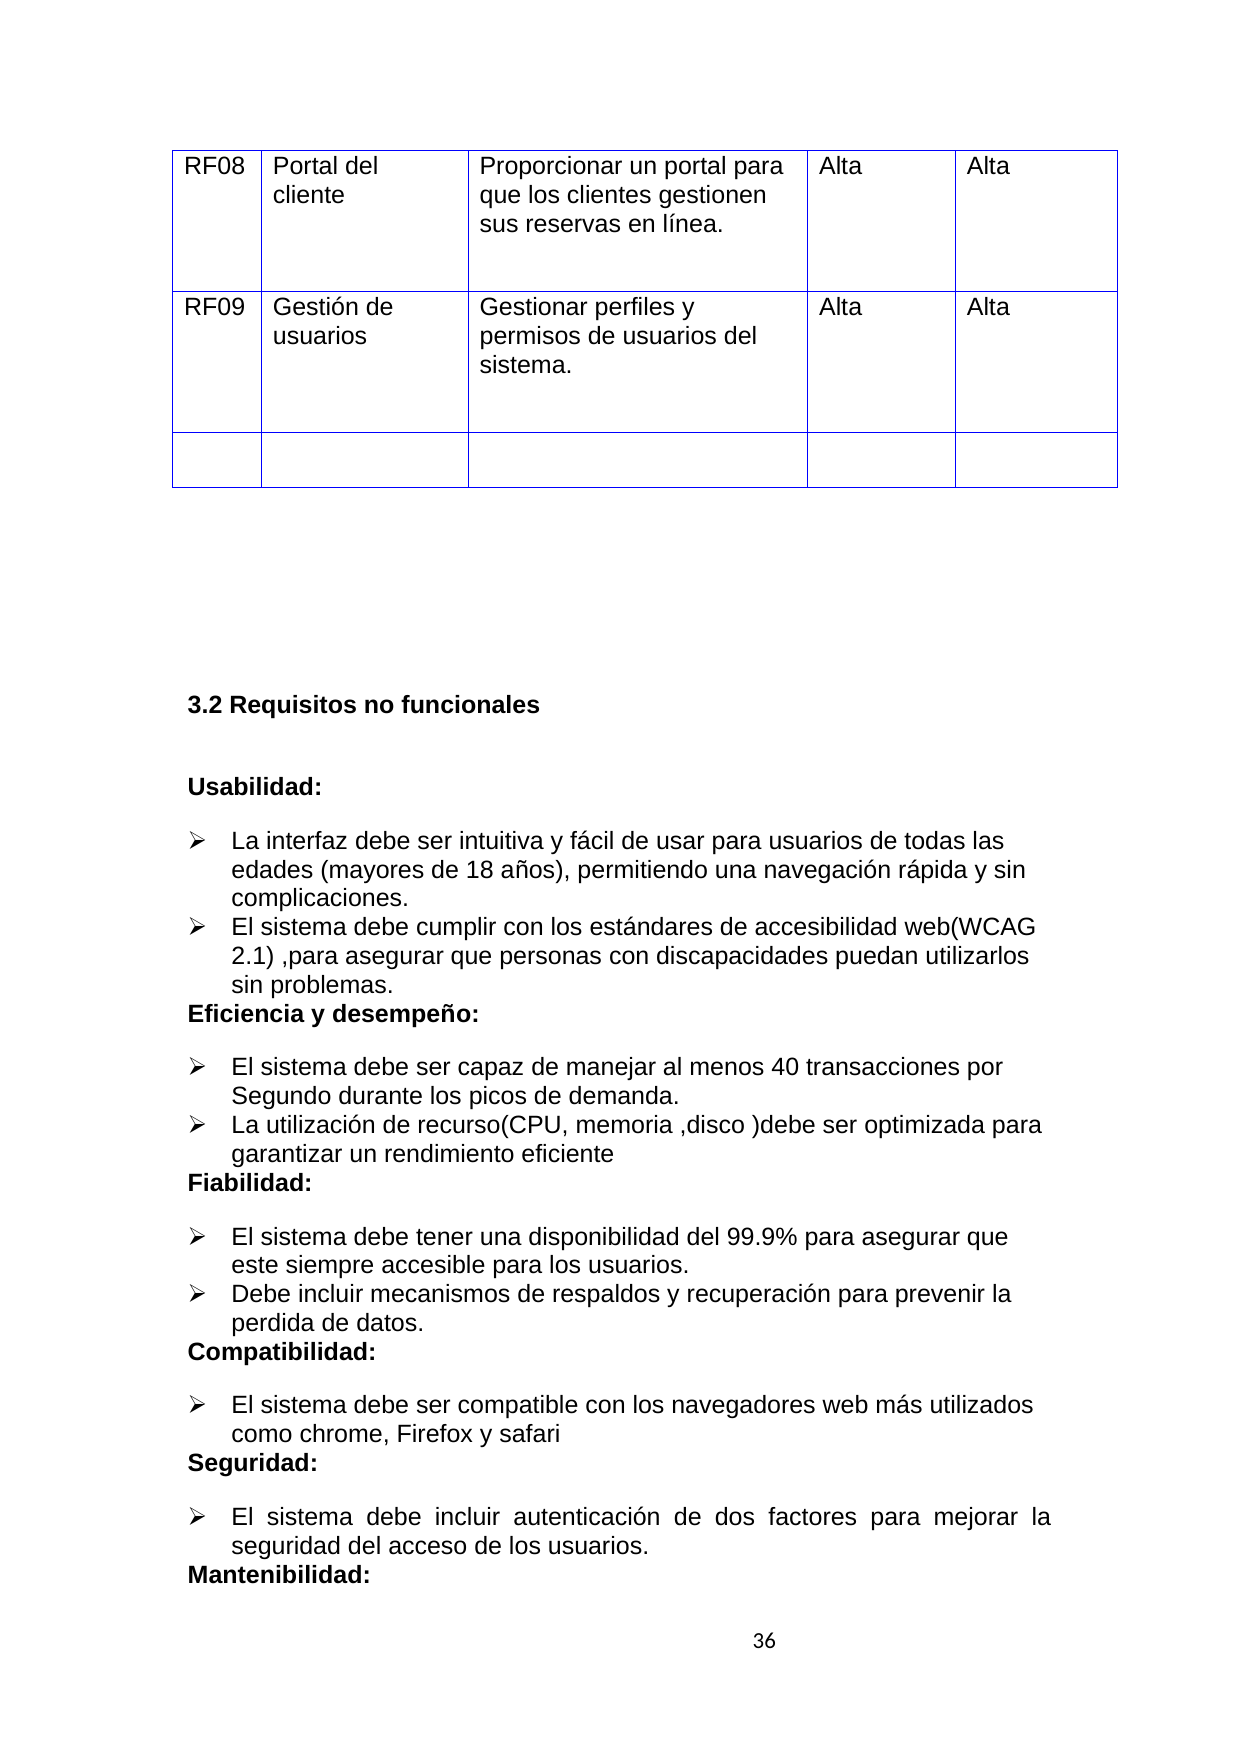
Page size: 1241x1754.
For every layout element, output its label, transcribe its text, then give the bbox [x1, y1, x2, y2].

text Usabilidad: [187, 772, 1053, 801]
text Seguridad: [187, 1448, 1053, 1477]
list El sistema debe tener una disponibilidad del 99.9% para asegurar que este siempre accesible para los usuarios. [187, 1221, 1053, 1279]
list La interfaz debe ser intuitiva y fácil de usar para usuarios de todas las edades (mayores de 18 años), permitiendo una navegación rápida y sin complicaciones. [187, 826, 1053, 912]
text Mantenibilidad: [187, 1559, 1053, 1588]
table_cell Alta [956, 151, 1117, 291]
table_cell [173, 433, 261, 487]
table_cell [262, 433, 468, 487]
table_cell Gestionar perfiles y permisos de usuarios del sistema. [469, 292, 807, 432]
text Fiabilidad: [187, 1168, 1053, 1196]
table_cell RF08 [173, 151, 261, 291]
text Eficiencia y desempeño: [187, 998, 1053, 1027]
text Compatibilidad: [187, 1337, 1053, 1365]
table_cell Alta [808, 292, 955, 432]
table_cell Alta [956, 292, 1117, 432]
table_cell [469, 433, 807, 487]
table_cell Gestión de usuarios [262, 292, 468, 432]
table_cell [808, 433, 955, 487]
list La utilización de recurso(CPU, memoria ,disco )debe ser optimizada para garantizar un rendimiento eficiente [187, 1110, 1053, 1168]
table_cell RF09 [173, 292, 261, 432]
table_cell Alta [808, 151, 955, 291]
list El sistema debe cumplir con los estándares de accesibilidad web(WCAG 2.1) ,para asegurar que personas con discapacidades puedan utilizarlos sin problemas. [187, 912, 1053, 998]
table_cell Proporcionar un portal para que los clientes gestionen sus reservas en línea. [469, 151, 807, 291]
list El sistema debe incluir autenticación de dos factores para mejorar la seguridad del acceso de los usuarios. [187, 1502, 1053, 1559]
table_cell Portal del cliente [262, 151, 468, 291]
list El sistema debe ser compatible con los navegadores web más utilizados como chrome, Firefox y safari [187, 1391, 1053, 1448]
list El sistema debe ser capaz de manejar al menos 40 transacciones por Segundo durante los picos de demanda. [187, 1052, 1053, 1110]
table_cell [956, 433, 1117, 487]
list Debe incluir mecanismos de respaldos y recuperación para prevenir la perdida de datos. [187, 1279, 1053, 1337]
subtitle 3.2 Requisitos no funcionales [187, 690, 1053, 719]
